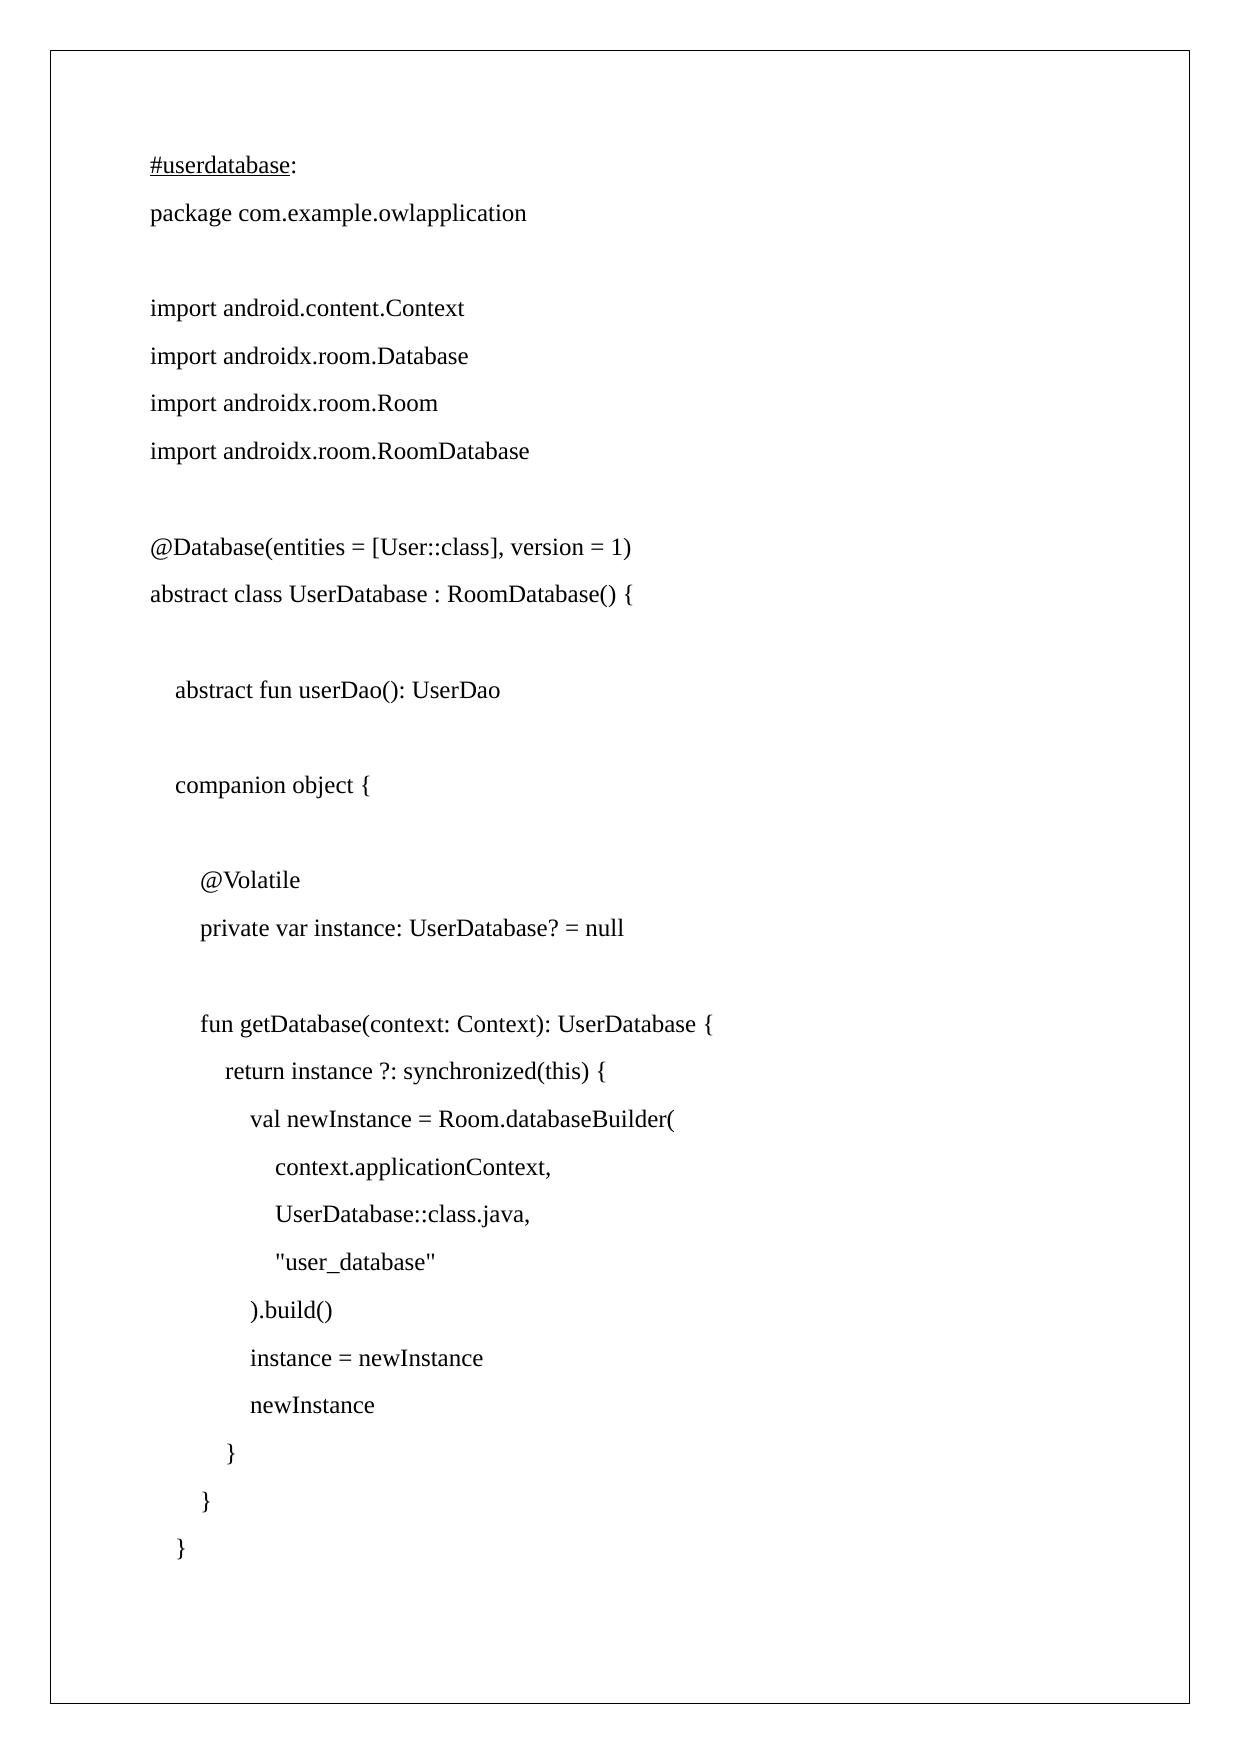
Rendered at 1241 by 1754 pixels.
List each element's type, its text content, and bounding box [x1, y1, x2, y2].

text } [150, 1486, 1090, 1514]
text companion object { [150, 770, 1090, 799]
text return instance ?: synchronized(this) { [150, 1056, 1090, 1085]
text } [150, 1438, 1090, 1467]
text import androidx.room.Room [150, 388, 1090, 417]
text import androidx.room.Database [150, 341, 1090, 369]
text instance = newInstance [150, 1343, 1090, 1371]
text context.applicationContext, [150, 1152, 1090, 1181]
text @Volatile [150, 866, 1090, 894]
text UserDatabase::class.java, [150, 1199, 1090, 1228]
text abstract fun userDao(): UserDao [150, 675, 1090, 703]
text import android.content.Context [150, 293, 1090, 322]
text import androidx.room.RoomDatabase [150, 436, 1090, 465]
text #userdatabase: [150, 150, 1090, 179]
text private var instance: UserDatabase? = null [150, 913, 1090, 942]
text "user_database" [150, 1247, 1090, 1276]
text val newInstance = Room.databaseBuilder( [150, 1104, 1090, 1133]
text package com.example.owlapplication [150, 198, 1090, 226]
text @Database(entities = [User::class], version = 1) [150, 532, 1090, 560]
text ).build() [150, 1295, 1090, 1324]
text fun getDatabase(context: Context): UserDatabase { [150, 1009, 1090, 1037]
text newInstance [150, 1390, 1090, 1419]
text } [150, 1533, 1090, 1562]
text abstract class UserDatabase : RoomDatabase() { [150, 579, 1090, 608]
